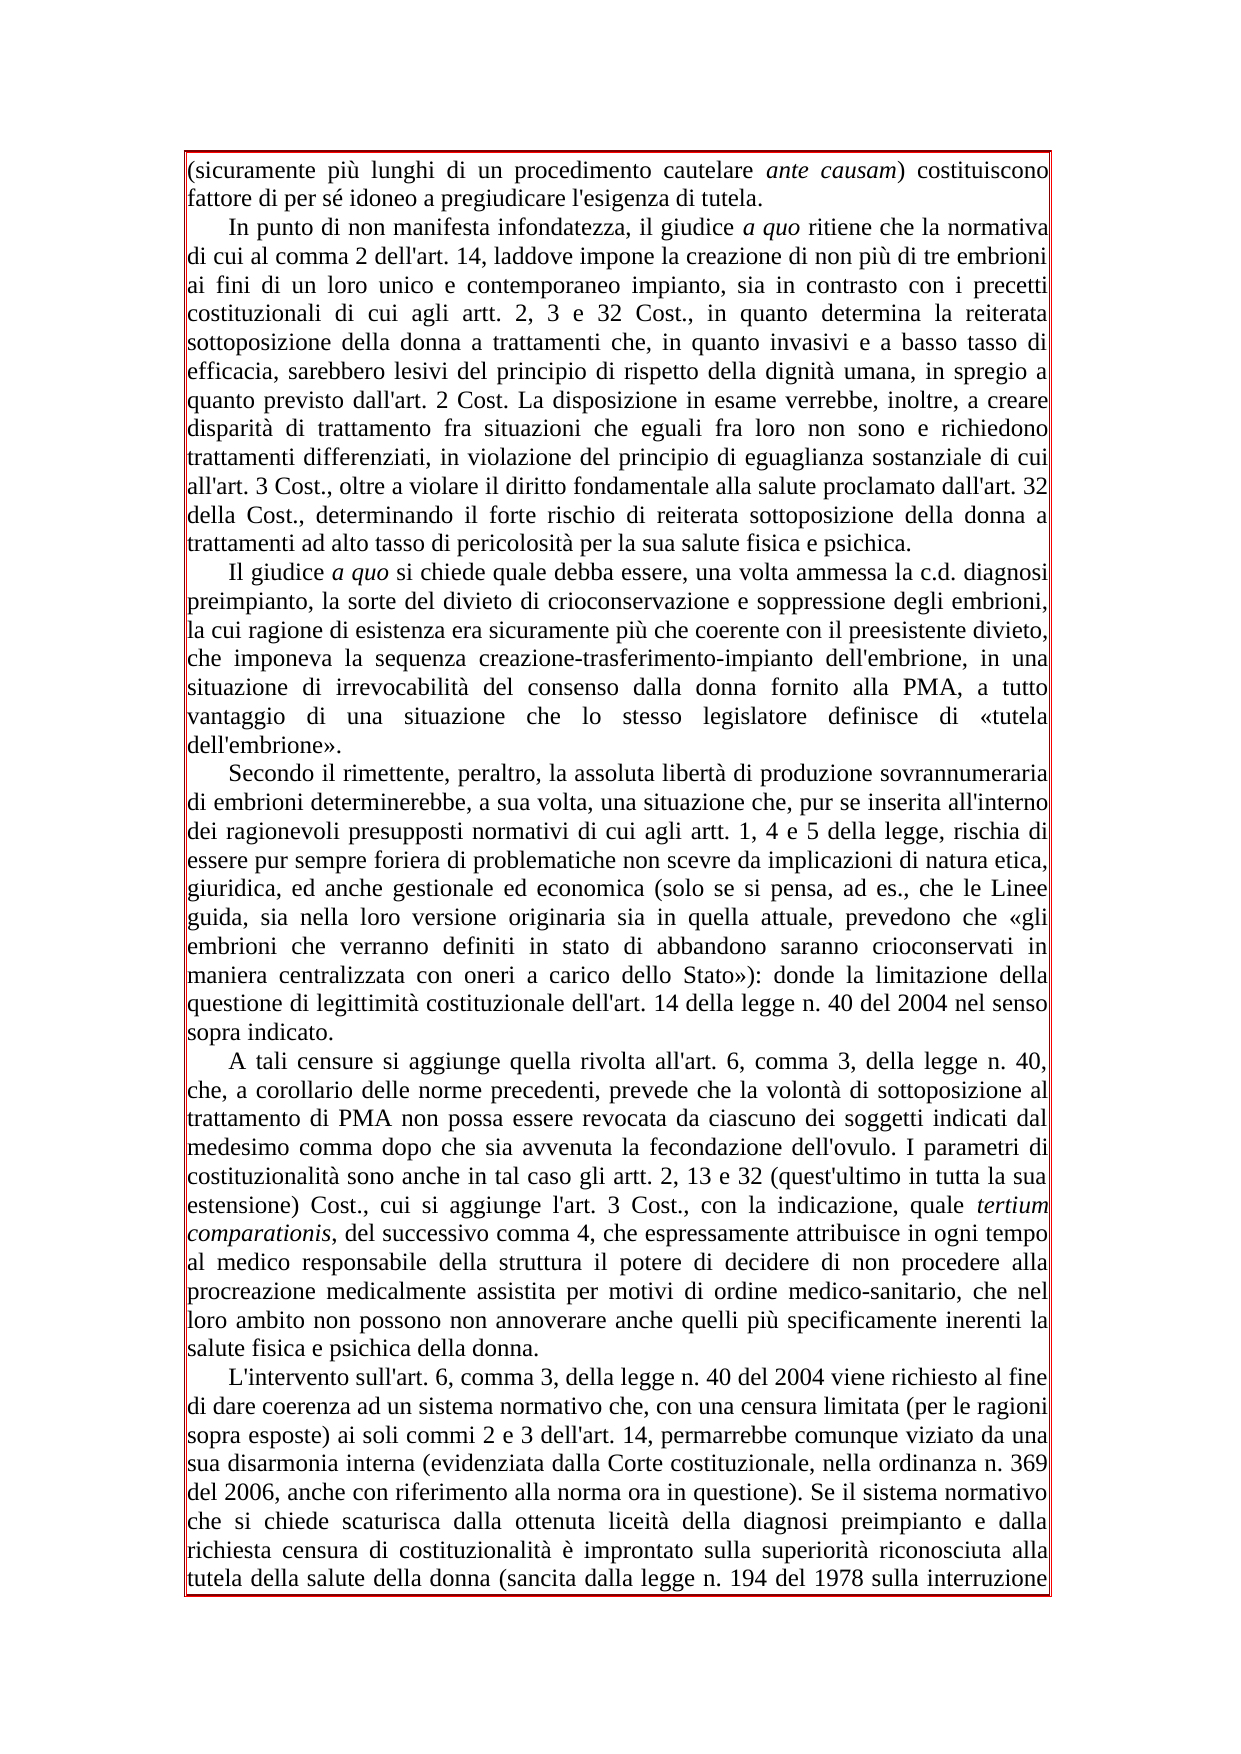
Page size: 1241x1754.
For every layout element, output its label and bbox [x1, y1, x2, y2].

table_header [187, 153, 1049, 1594]
